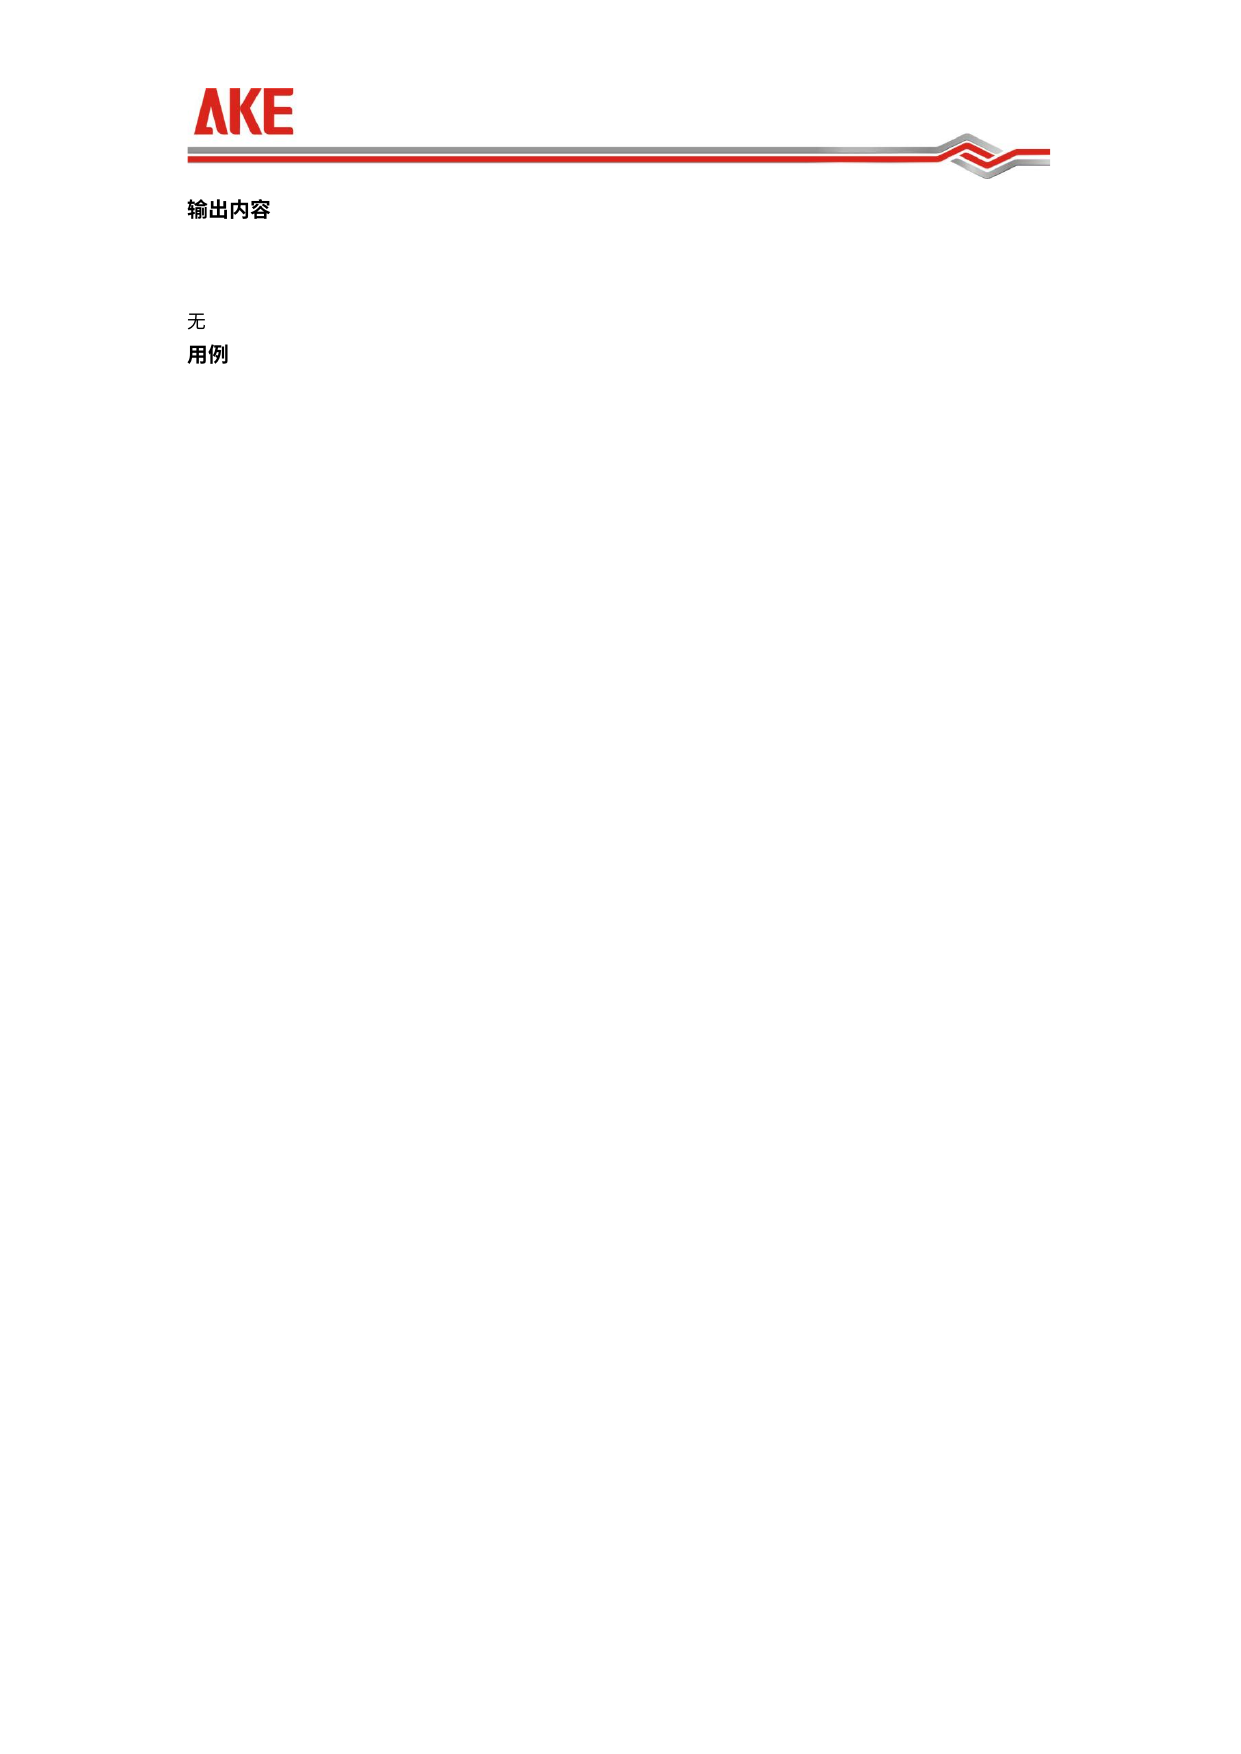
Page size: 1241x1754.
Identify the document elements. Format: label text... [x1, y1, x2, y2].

text 用例 [187, 337, 1053, 369]
text 无 [187, 304, 1053, 337]
text 输出内容 [187, 192, 1053, 225]
picture [187, 88, 1050, 179]
